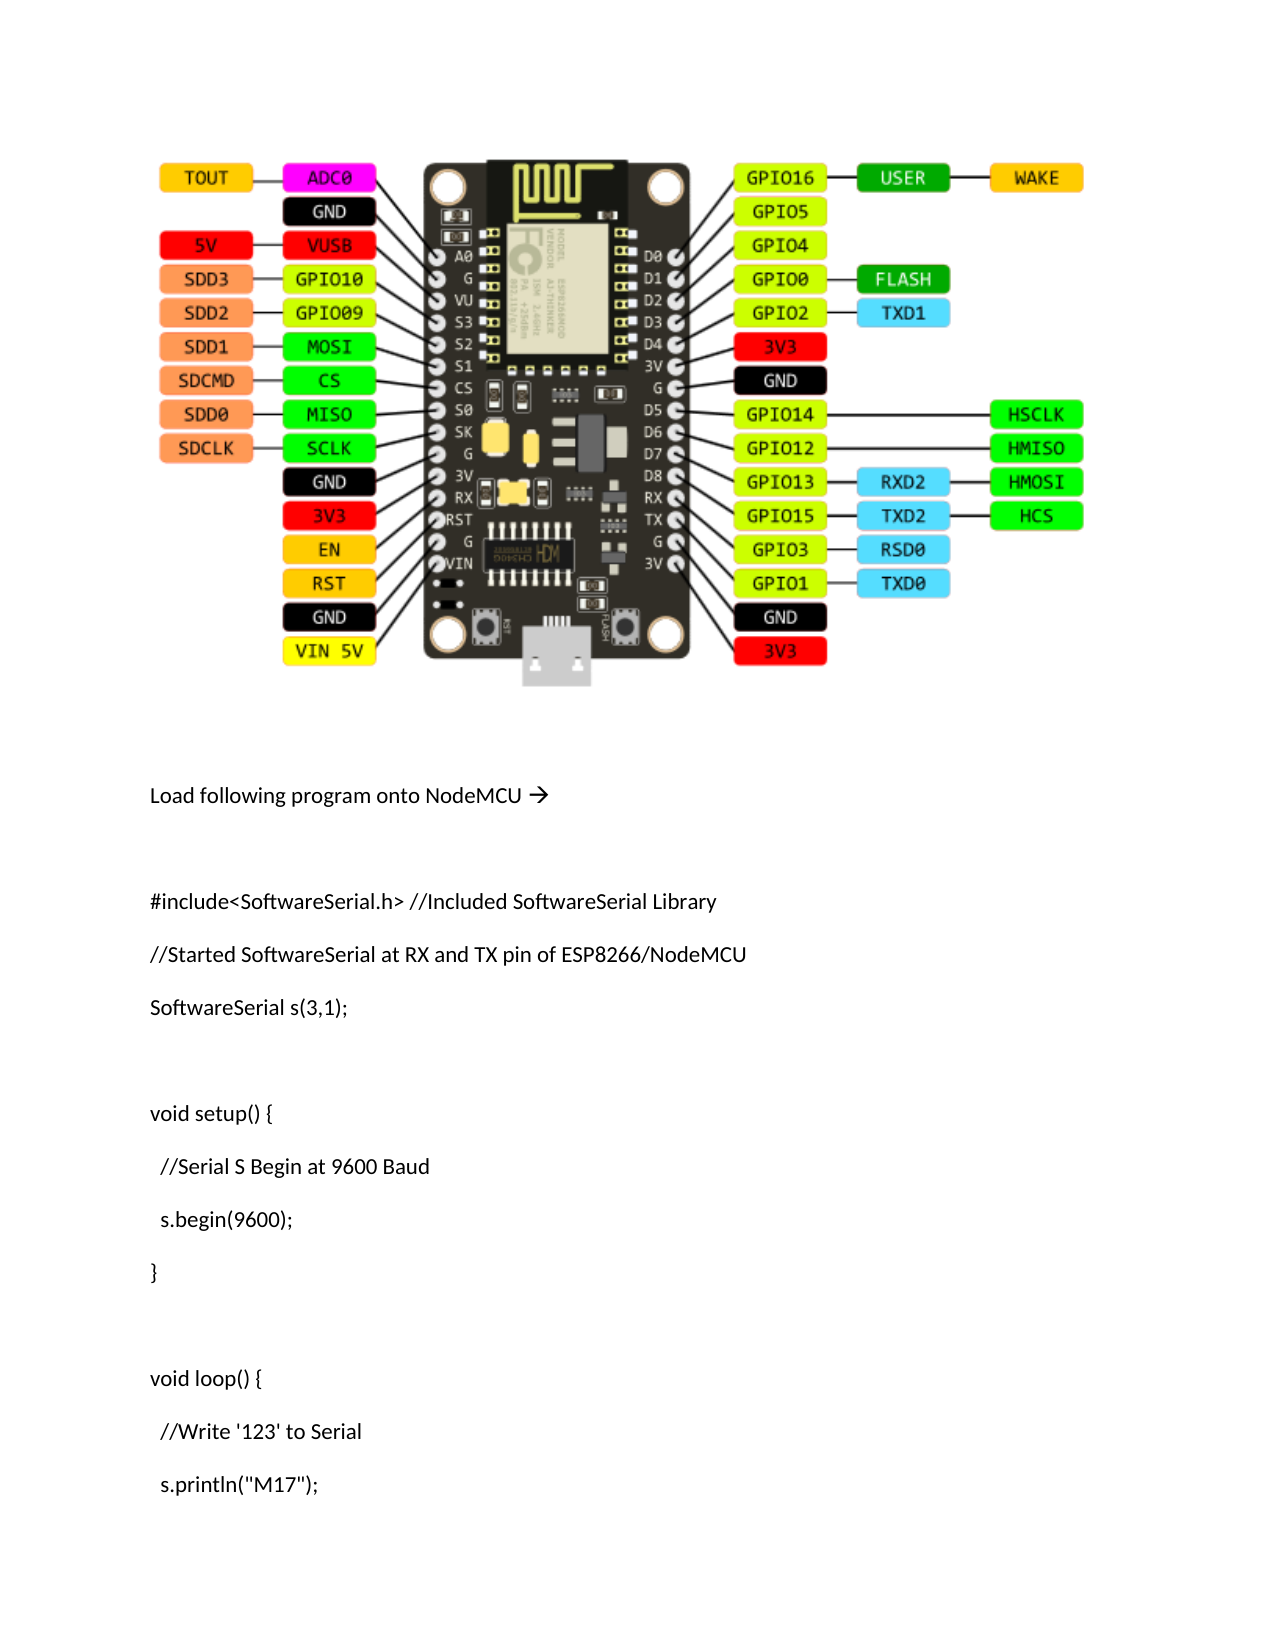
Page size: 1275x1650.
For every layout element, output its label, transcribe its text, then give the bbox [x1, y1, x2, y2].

text } [150, 1258, 1125, 1286]
text Load following program onto NodeMCU [150, 781, 1125, 809]
text s.println("M17"); [150, 1471, 1125, 1498]
text s.begin(9600); [150, 1205, 1125, 1233]
text //Started SoftwareSerial at RX and TX pin of ESP8266/NodeMCU [150, 940, 1125, 968]
text void setup() { [150, 1099, 1125, 1127]
text //Write '123' to Serial [150, 1417, 1125, 1446]
text //Serial S Begin at 9600 Baud [150, 1152, 1125, 1180]
text SoftwareSerial s(3,1); [150, 993, 1125, 1021]
text void loop() { [150, 1364, 1125, 1392]
text #include<SoftwareSerial.h> //Included SoftwareSerial Library [150, 887, 1125, 915]
picture [150, 150, 1109, 704]
